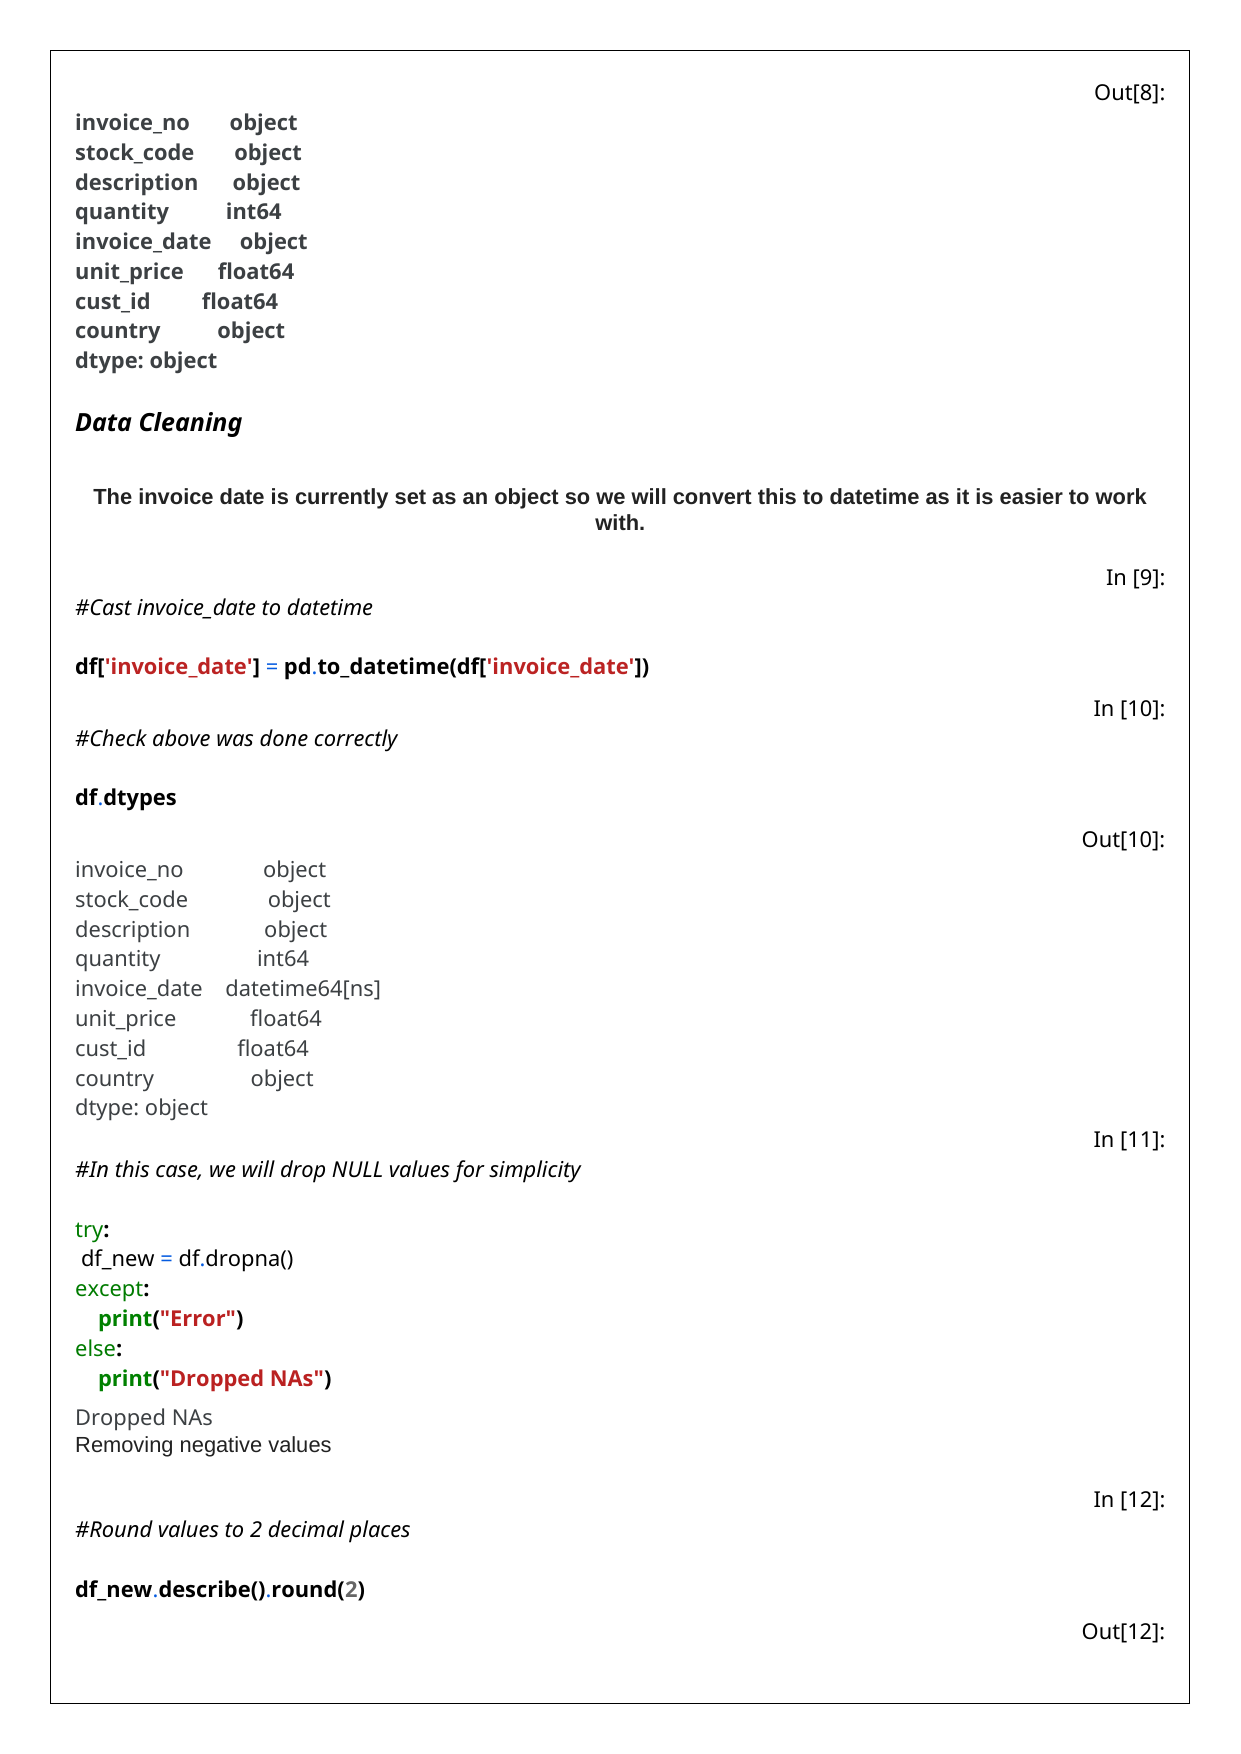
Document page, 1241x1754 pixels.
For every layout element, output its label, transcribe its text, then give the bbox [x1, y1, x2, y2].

text invoice_no object [75, 854, 1165, 884]
text #Round values to 2 decimal places [75, 1514, 1165, 1544]
text quantity int64 [75, 943, 1165, 973]
text cust_id float64 [75, 1033, 1165, 1063]
text country object [75, 1063, 1165, 1092]
text description object [75, 914, 1165, 943]
text #Check above was done correctly [75, 723, 1165, 753]
text df_new = df.dropna() [75, 1243, 1165, 1273]
text In [11]: [75, 1122, 1165, 1154]
text Out[8]: [75, 75, 1165, 107]
text cust_id float64 [75, 286, 1165, 315]
text dtype: object [75, 345, 1165, 375]
text df.dtypes [75, 782, 1165, 812]
text df_new.describe().round(2) [75, 1574, 1165, 1604]
text Data Cleaning [75, 405, 1165, 439]
text except: [75, 1273, 1165, 1303]
text stock_code object [75, 884, 1165, 914]
text In [9]: [75, 560, 1165, 592]
text unit_price float64 [75, 256, 1165, 286]
text Removing negative values [75, 1432, 1165, 1457]
text print("Error") [75, 1303, 1165, 1333]
text print("Dropped NAs") [75, 1363, 1165, 1392]
text Out[12]: [75, 1614, 1165, 1646]
text invoice_date object [75, 226, 1165, 256]
text stock_code object [75, 137, 1165, 166]
text country object [75, 315, 1165, 345]
text else: [75, 1333, 1165, 1363]
text invoice_date datetime64[ns] [75, 973, 1165, 1003]
text description object [75, 166, 1165, 196]
text quantity int64 [75, 196, 1165, 226]
text #Cast invoice_date to datetime [75, 592, 1165, 621]
text invoice_no object [75, 107, 1165, 137]
text unit_price float64 [75, 1003, 1165, 1033]
text try: [75, 1214, 1165, 1243]
text df['invoice_date'] = pd.to_datetime(df['invoice_date']) [75, 651, 1165, 681]
text Out[10]: [75, 822, 1165, 854]
text The invoice date is currently set as an object so we will convert this to datetime as it is easier to work with. [75, 484, 1165, 535]
text In [12]: [75, 1482, 1165, 1514]
text #In this case, we will drop NULL values for simplicity [75, 1154, 1165, 1184]
text Dropped NAs [75, 1402, 1165, 1432]
text In [10]: [75, 691, 1165, 723]
text dtype: object [75, 1092, 1165, 1122]
